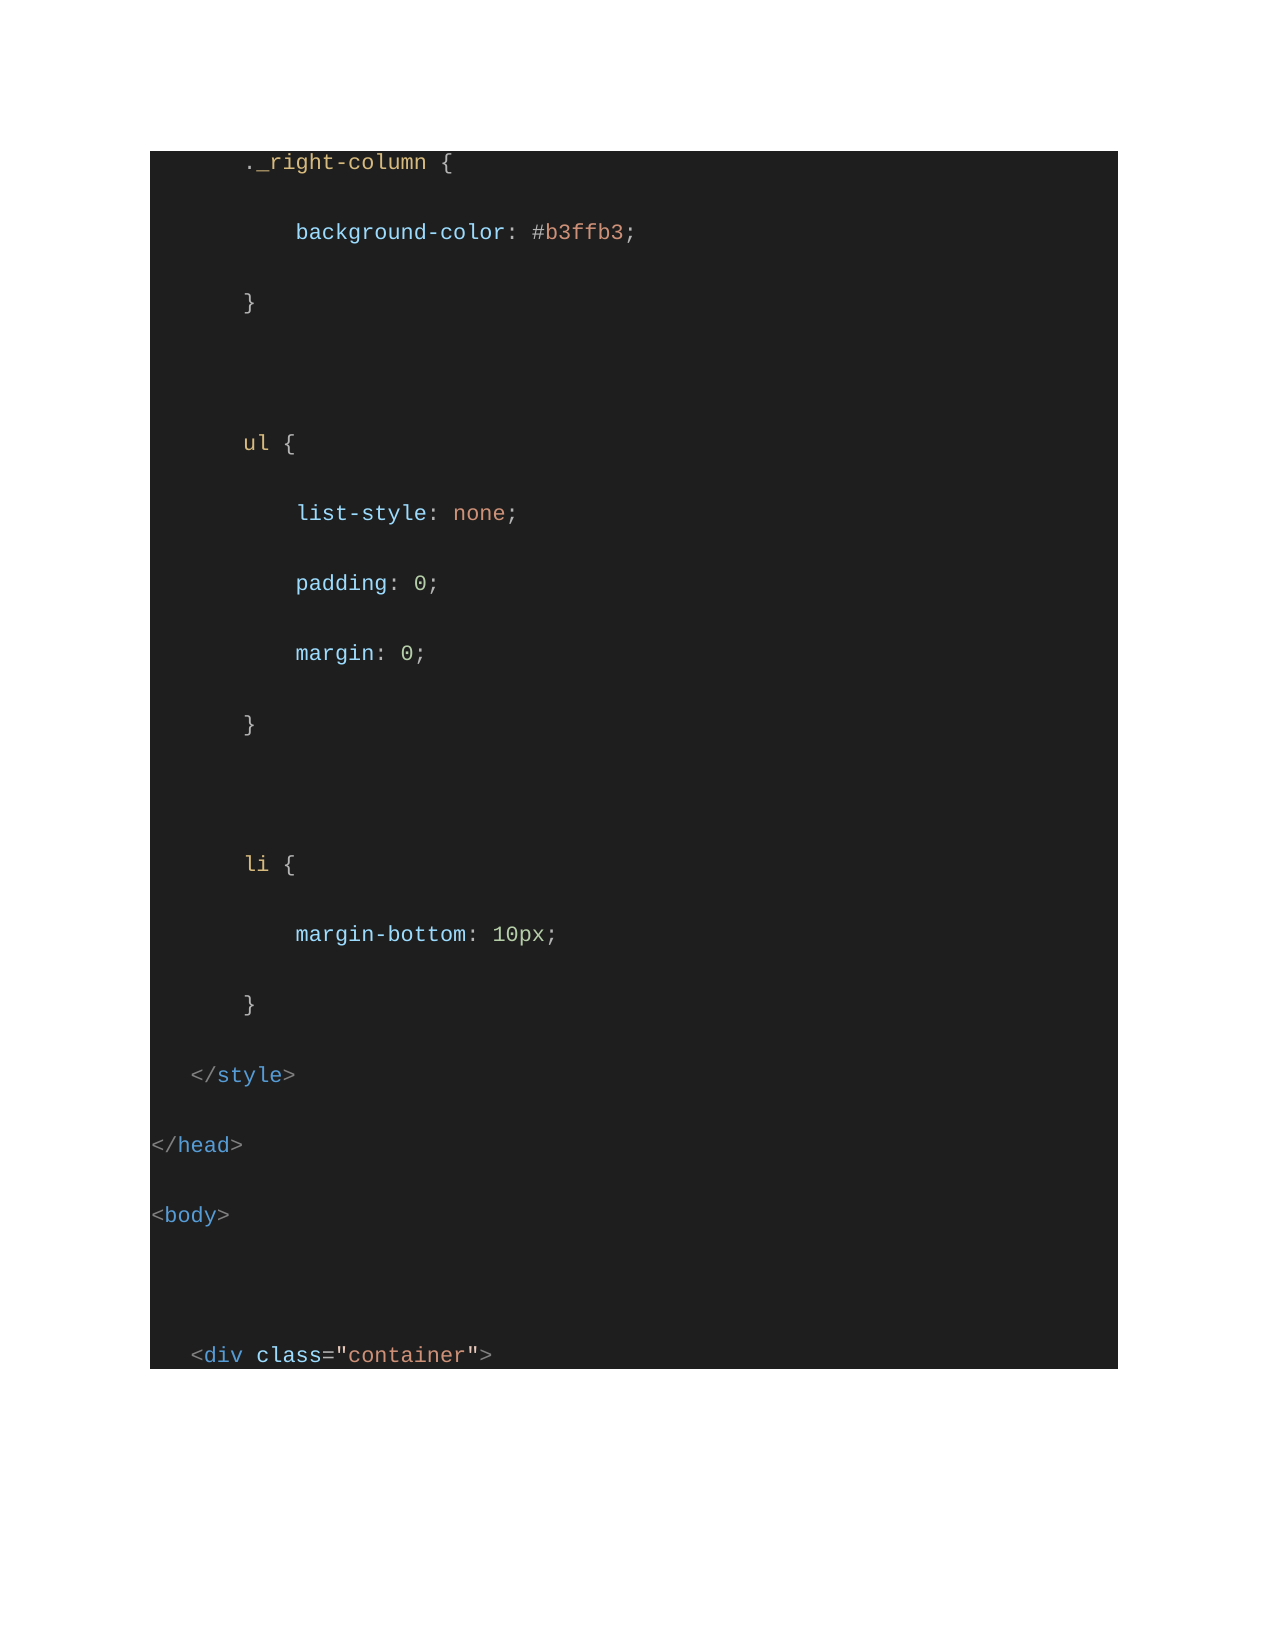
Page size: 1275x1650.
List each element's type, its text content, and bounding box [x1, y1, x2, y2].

text margin-bottom: 10px; [150, 923, 1118, 948]
text list-style: none; [150, 502, 1118, 527]
text </head> [150, 1134, 1118, 1159]
text } [150, 291, 1118, 316]
text ul { [150, 432, 1118, 457]
text } [150, 713, 1118, 737]
text margin: 0; [150, 642, 1118, 667]
text <body> [150, 1204, 1118, 1229]
text </style> [150, 1064, 1118, 1088]
text background-color: #b3ffb3; [150, 221, 1118, 246]
text padding: 0; [150, 572, 1118, 597]
text <div class="container"> [150, 1344, 1118, 1369]
text li { [150, 853, 1118, 878]
text } [150, 993, 1118, 1018]
text ._right-column { [150, 151, 1118, 176]
